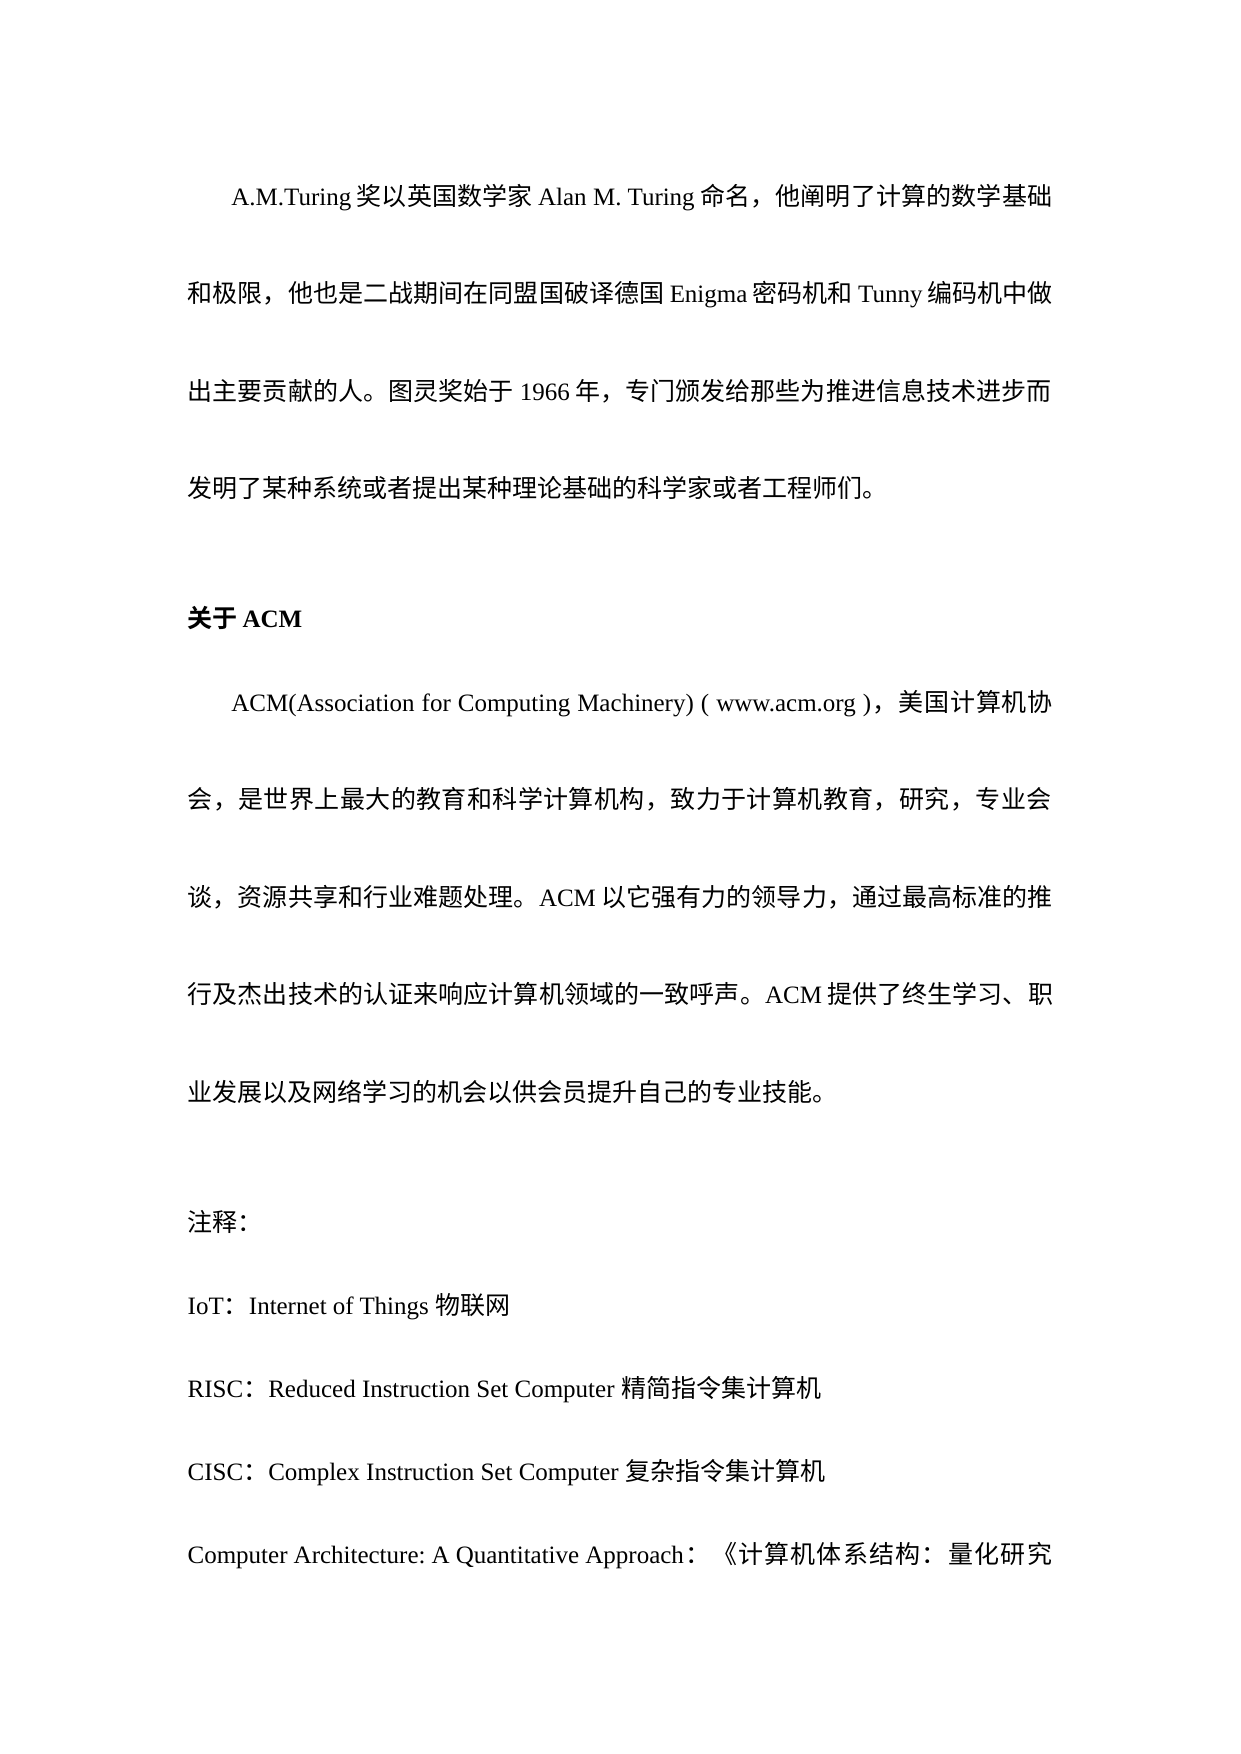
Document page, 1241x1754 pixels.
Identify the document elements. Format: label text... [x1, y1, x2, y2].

text A.M.Turing奖以英国数学家Alan M. Turing命名，他阐明了计算的数学基础和极限，他也是二战期间在同盟国破译德国Enigma密码机和Tunny编码机中做出主要贡献的人。图灵奖始于1966年，专门颁发给那些为推进信息技术进步而发明了某种系统或者提出某种理论基础的科学家或者工程师们。 [187, 162, 1053, 519]
text IoT：Internet of Things 物联网 [187, 1271, 1053, 1336]
text CISC：Complex Instruction Set Computer 复杂指令集计算机 [187, 1437, 1053, 1502]
text ACM(Association for Computing Machinery) ( www.acm.org )，美国计算机协会，是世界上最大的教育和科学计算机构，致力于计算机教育，研究，专业会谈，资源共享和行业难题处理。ACM以它强有力的领导力，通过最高标准的推行及杰出技术的认证来响应计算机领域的一致呼声。ACM提供了终生学习、职业发展以及网络学习的机会以供会员提升自己的专业技能。 [187, 668, 1053, 1123]
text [187, 1520, 1053, 1585]
text 注释： [187, 1188, 1053, 1253]
text RISC：Reduced Instruction Set Computer 精简指令集计算机 [187, 1354, 1053, 1419]
text 关于ACM [187, 584, 1053, 649]
